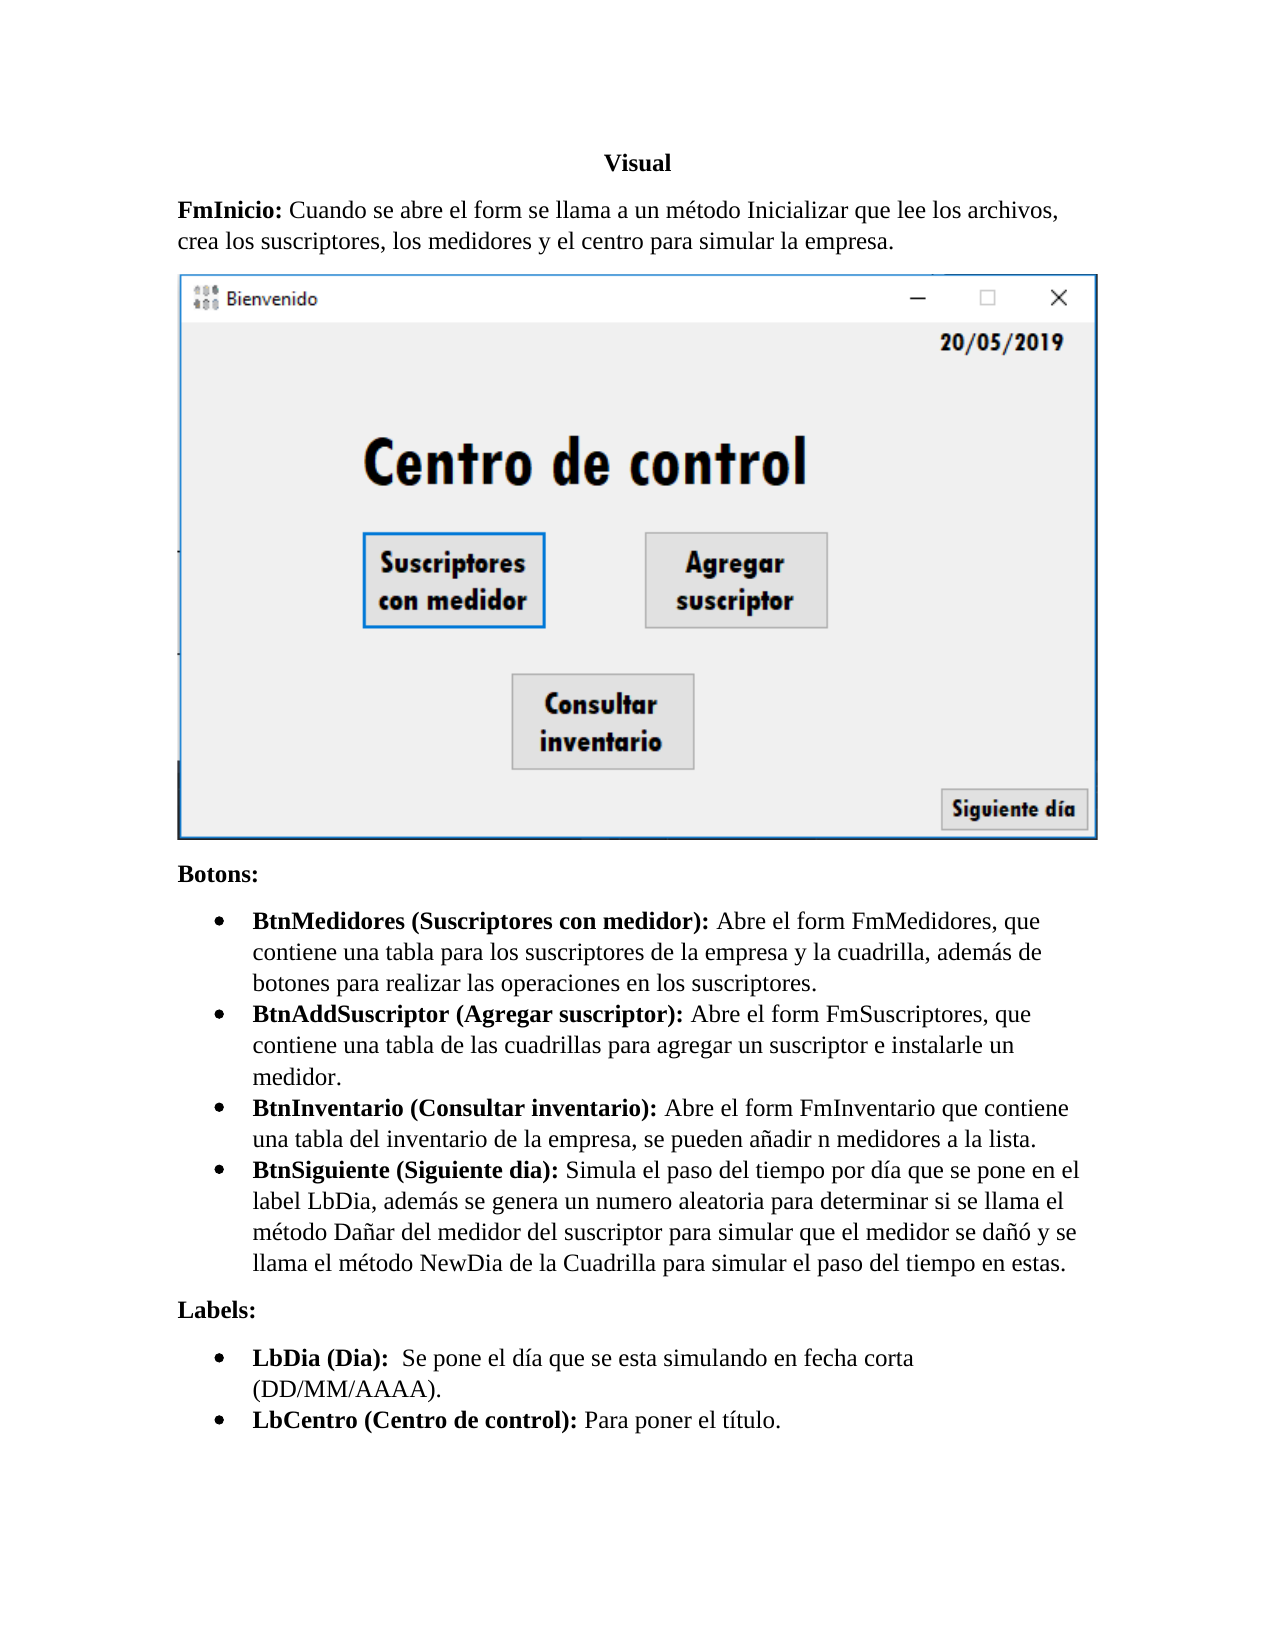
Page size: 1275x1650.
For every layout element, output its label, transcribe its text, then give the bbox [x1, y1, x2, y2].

text Botons: [177, 859, 1098, 887]
text Visual [177, 148, 1098, 176]
list LbCentro (Centro de control): Para poner el título. [215, 1405, 1098, 1434]
text FmInicio: Cuando se abre el form se llama a un método Inicializar que lee los archivos, crea los suscriptores, los medidores y el centro para simular la empresa. [177, 195, 1098, 255]
text Labels: [177, 1296, 1098, 1324]
picture [177, 274, 1098, 840]
list BtnSiguiente (Siguiente dia): Simula el paso del tiempo por día que se pone en el label LbDia, además se genera un numero aleatoria para determinar si se llama el método Dañar del medidor del suscriptor para simular que el medidor se dañó y se llama el método NewDia de la Cuadrilla para simular el paso del tiempo en estas. [215, 1155, 1098, 1277]
list BtnMedidores (Suscriptores con medidor): Abre el form FmMedidores, que contiene una tabla para los suscriptores de la empresa y la cuadrilla, además de botones para realizar las operaciones en los suscriptores. [215, 906, 1098, 997]
list BtnAddSuscriptor (Agregar suscriptor): Abre el form FmSuscriptores, que contiene una tabla de las cuadrillas para agregar un suscriptor e instalarle un medidor. [215, 999, 1098, 1090]
list BtnInventario (Consultar inventario): Abre el form FmInventario que contiene una tabla del inventario de la empresa, se pueden añadir n medidores a la lista. [215, 1093, 1098, 1152]
list LbDia (Dia): Se pone el día que se esta simulando en fecha corta (DD/MM/AAAA). [215, 1343, 1098, 1403]
